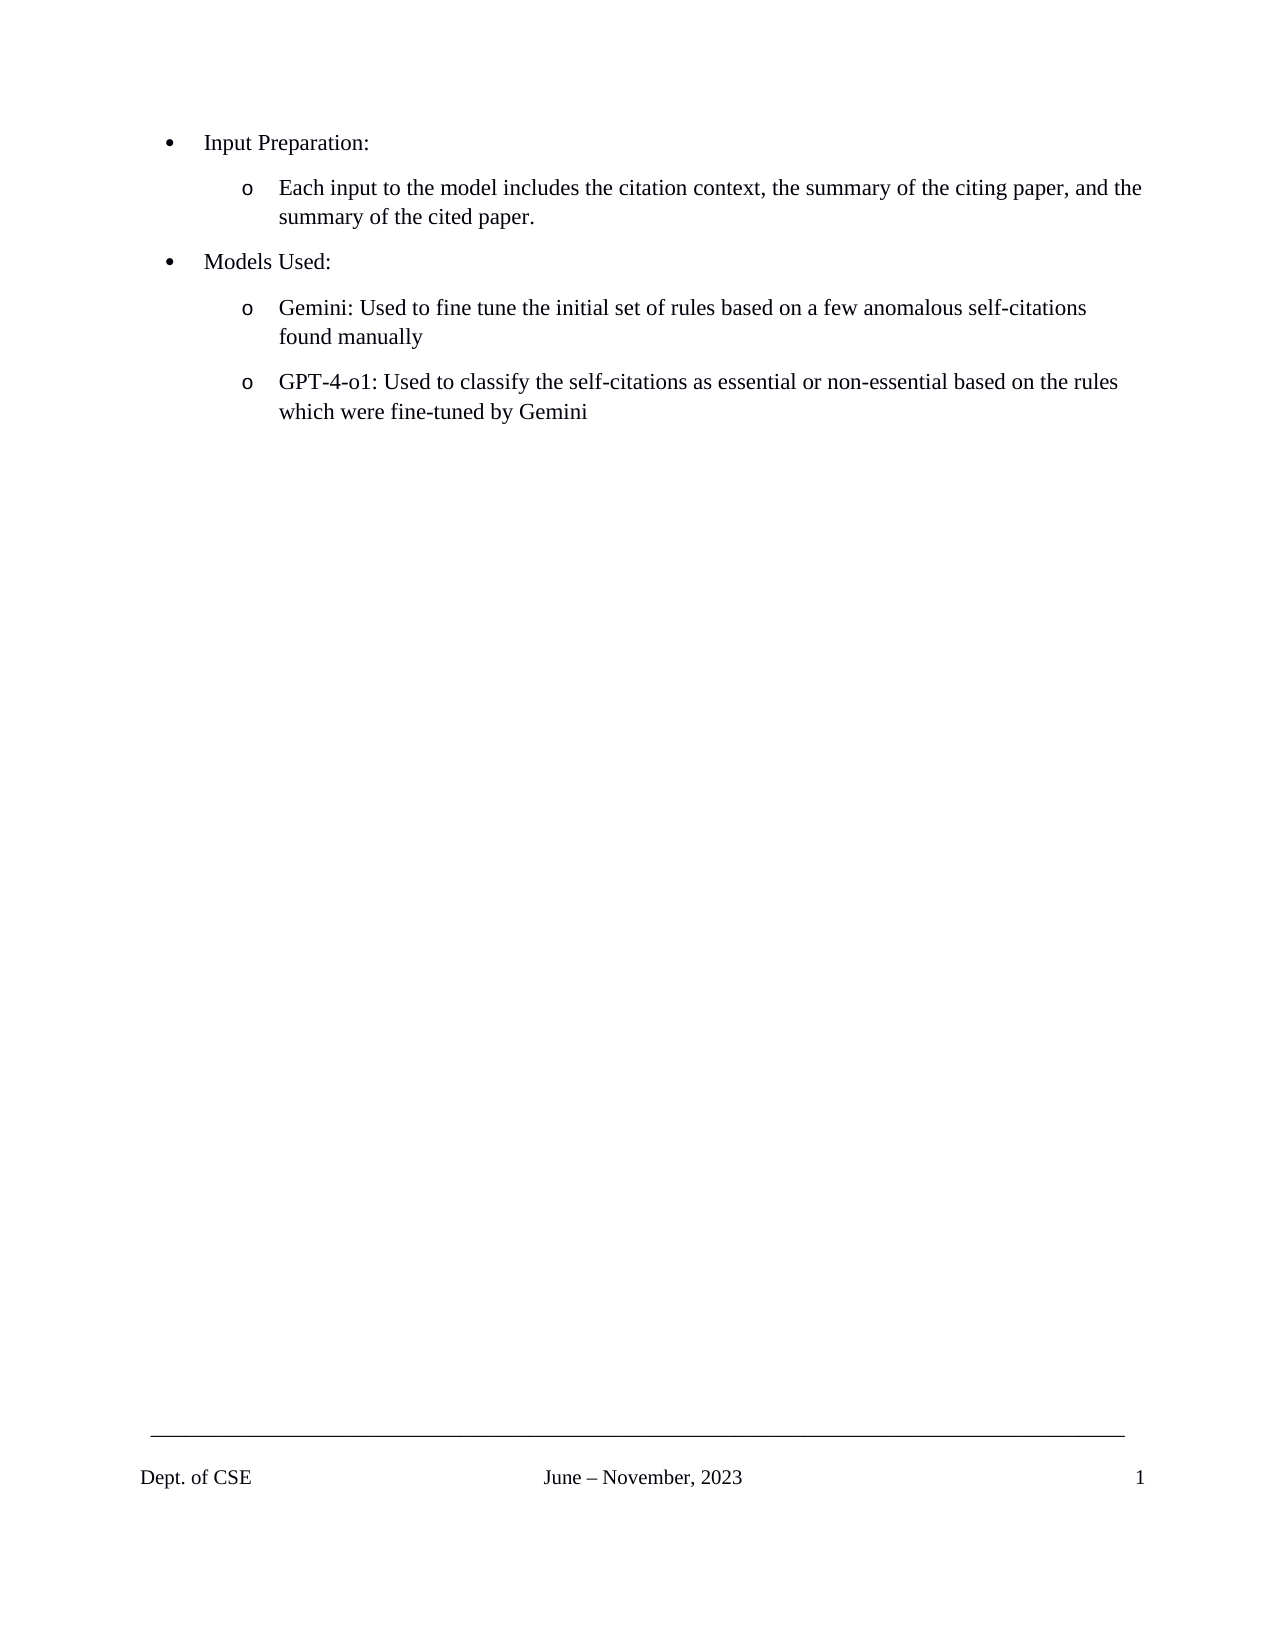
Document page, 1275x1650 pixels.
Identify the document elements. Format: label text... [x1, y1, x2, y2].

list Models Used: [166, 248, 1146, 275]
list Each input to the model includes the citation context, the summary of the citing paper, and the summary of the cited paper. [241, 174, 1146, 230]
list Gemini: Used to fine tune the initial set of rules based on a few anomalous self-citations found manually [241, 293, 1146, 349]
list GPT-4-o1: Used to classify the self-citations as essential or non-essential based on the rules which were fine-tuned by Gemini [241, 368, 1146, 424]
list Input Preparation: [166, 128, 1146, 155]
